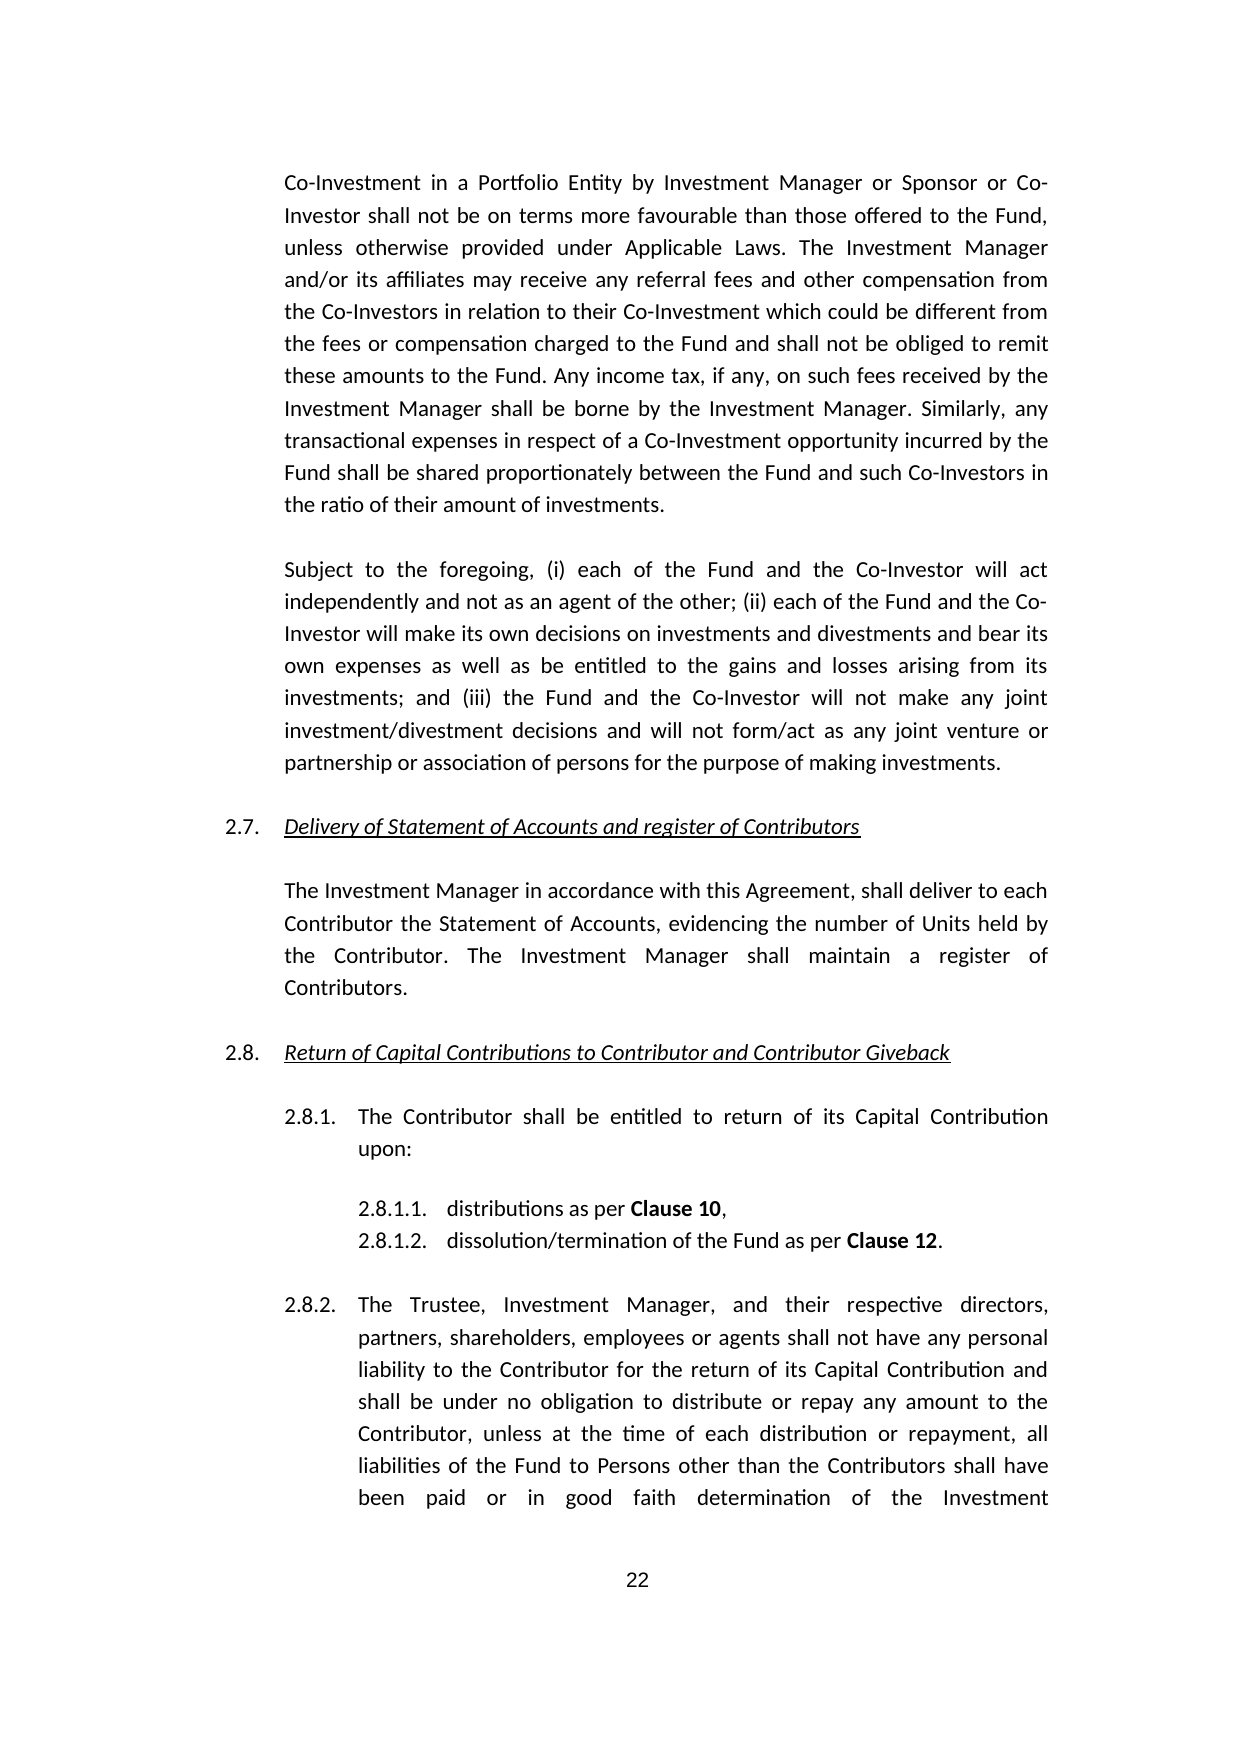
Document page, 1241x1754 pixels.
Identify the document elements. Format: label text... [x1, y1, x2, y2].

list The Contributor shall be entitled to return of its Capital Contribution upon: [284, 1102, 1050, 1162]
list distributions as per Clause 10, [358, 1194, 1050, 1222]
text Co-Investment in a Portfolio Entity by Investment Manager or Sponsor or Co-Investor shall not be on terms more favourable than those offered to the Fund, unless otherwise provided under Applicable Laws. The Investment Manager and/or its affiliates may receive any referral fees and other compensation from the Co-Investors in relation to their Co-Investment which could be different from the fees or compensation charged to the Fund and shall not be obliged to remit these amounts to the Fund. Any income tax, if any, on such fees received by the Investment Manager shall be borne by the Investment Manager. Similarly, any transactional expenses in respect of a Co-Investment opportunity incurred by the Fund shall be shared proportionately between the Fund and such Co-Investors in the ratio of their amount of investments. [284, 168, 1050, 518]
list Delivery of Statement of Accounts and register of Contributors [225, 812, 1050, 840]
list Return of Capital Contributions to Contributor and Contributor Giveback [225, 1038, 1050, 1066]
list dissolution/termination of the Fund as per Clause 12. [358, 1226, 1050, 1254]
text Subject to the foregoing, (i) each of the Fund and the Co-Investor will act independently and not as an agent of the other; (ii) each of the Fund and the Co-Investor will make its own decisions on investments and divestments and bear its own expenses as well as be entitled to the gains and losses arising from its investments; and (iii) the Fund and the Co-Investor will not make any joint investment/divestment decisions and will not form/act as any joint venture or partnership or association of persons for the purpose of making investments. [284, 555, 1050, 776]
text The Investment Manager in accordance with this Agreement, shall deliver to each Contributor the Statement of Accounts, evidencing the number of Units held by the Contributor. The Investment Manager shall maintain a register of Contributors. [284, 877, 1050, 1001]
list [284, 1290, 1050, 1512]
